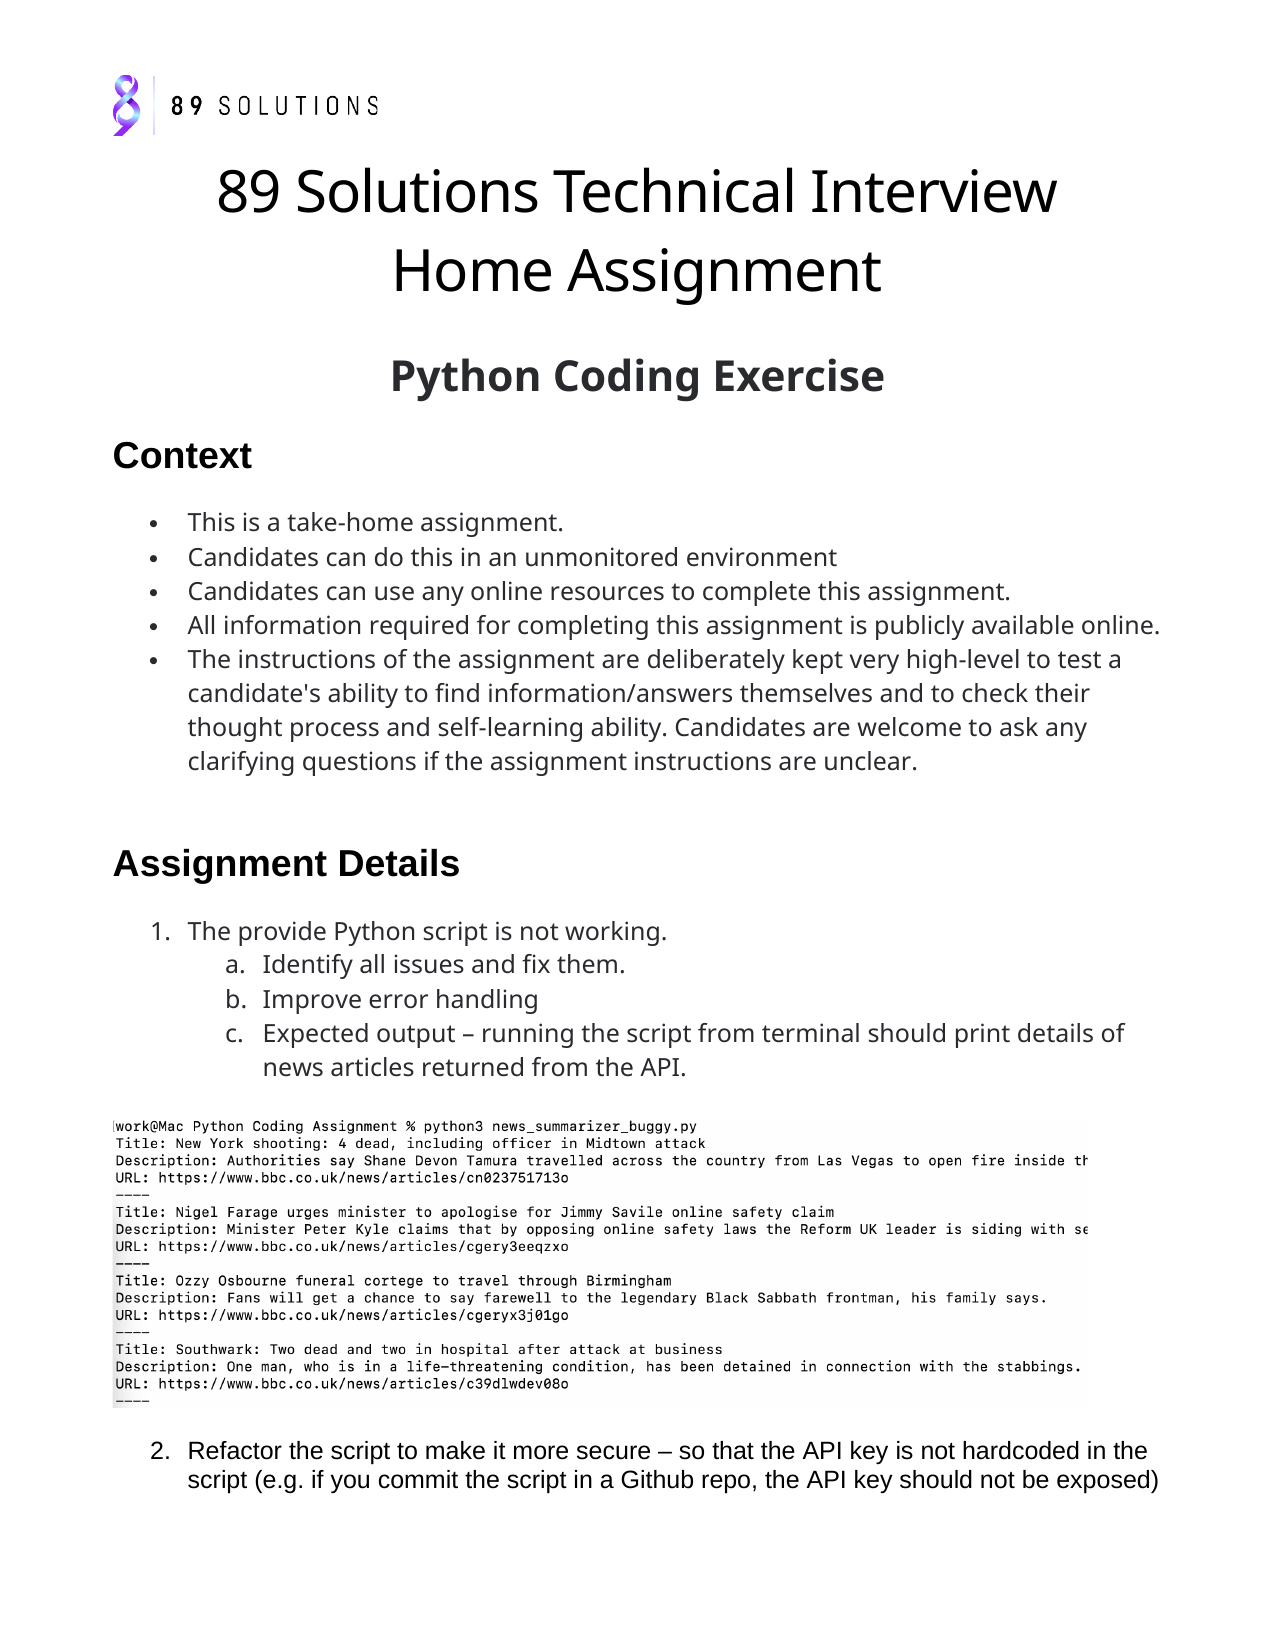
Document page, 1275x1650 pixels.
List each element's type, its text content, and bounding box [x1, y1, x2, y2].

subtitle Assignment Details [112, 841, 1162, 884]
list Candidates can do this in an unmonitored environment [150, 539, 1162, 573]
subtitle Python Coding Exercise [112, 345, 1162, 404]
list All information required for completing this assignment is publicly available online. [150, 607, 1162, 641]
list The instructions of the assignment are deliberately kept very high-level to test a candidate's ability to find information/answers themselves and to check their thought process and self-learning ability. Candidates are welcome to ask any clarifying questions if the assignment instructions are unclear. [150, 641, 1162, 778]
list The provide Python script is not working. [150, 913, 1162, 947]
picture [112, 1117, 1088, 1408]
title 89 Solutions Technical Interview [112, 150, 1162, 229]
list Identify all issues and fix them. [225, 947, 1162, 981]
list This is a take-home assignment. [150, 505, 1162, 539]
list Expected output – running the script from terminal should print details of news articles returned from the API. [225, 1015, 1162, 1083]
list Improve error handling [225, 981, 1162, 1015]
title Home Assignment [112, 229, 1162, 309]
subtitle Context [112, 433, 1162, 476]
picture [112, 75, 378, 136]
list Refactor the script to make it more secure – so that the API key is not hardcoded in the script (e.g. if you commit the script in a Github repo, the API key should not be exposed) [150, 1436, 1162, 1493]
list Candidates can use any online resources to complete this assignment. [150, 573, 1162, 607]
